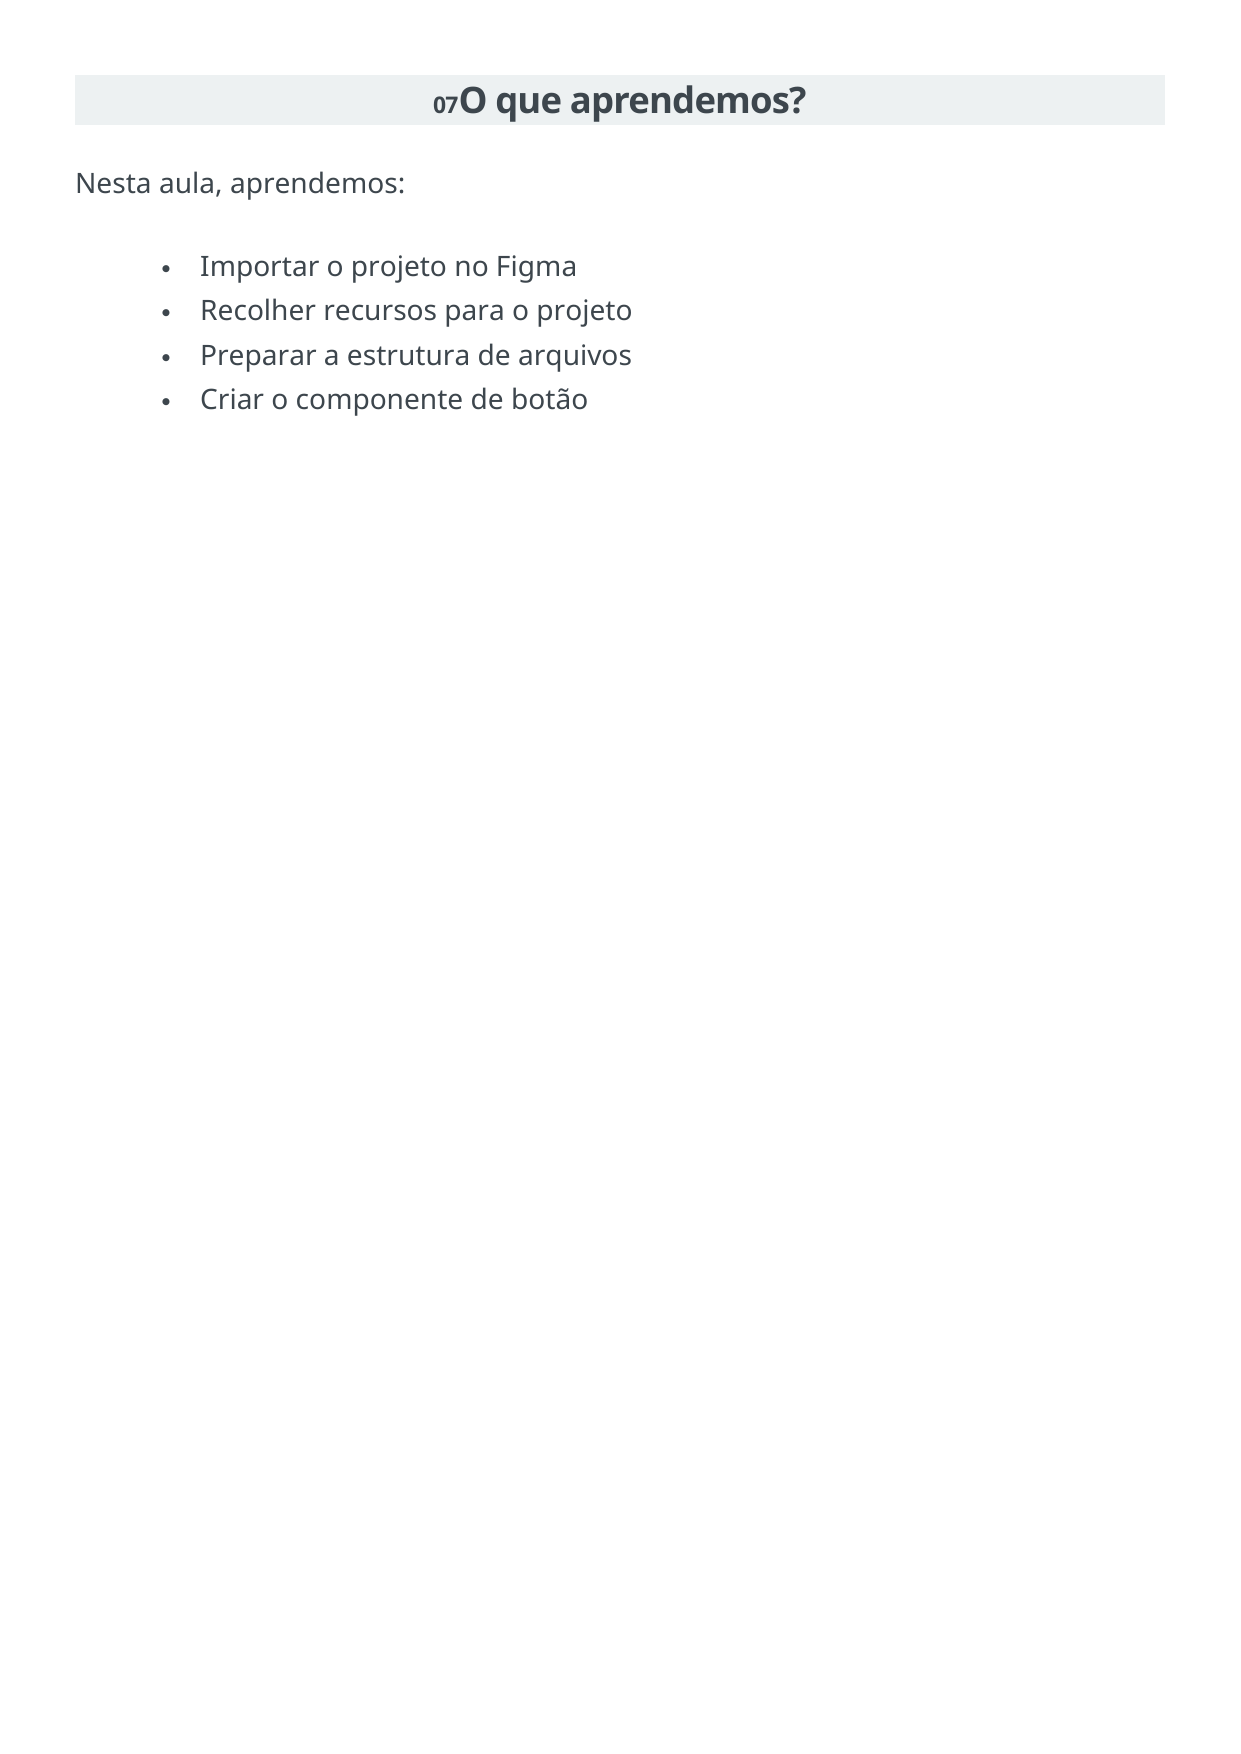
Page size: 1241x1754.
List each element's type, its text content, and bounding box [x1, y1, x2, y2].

list Preparar a estrutura de arquivos [162, 335, 1165, 373]
list Recolher recursos para o projeto [162, 291, 1165, 329]
list Criar o componente de botão [162, 380, 1165, 418]
text Nesta aula, aprendemos: [75, 163, 1165, 201]
list Importar o projeto no Figma [162, 246, 1165, 284]
subtitle 07O que aprendemos? [75, 75, 1165, 125]
